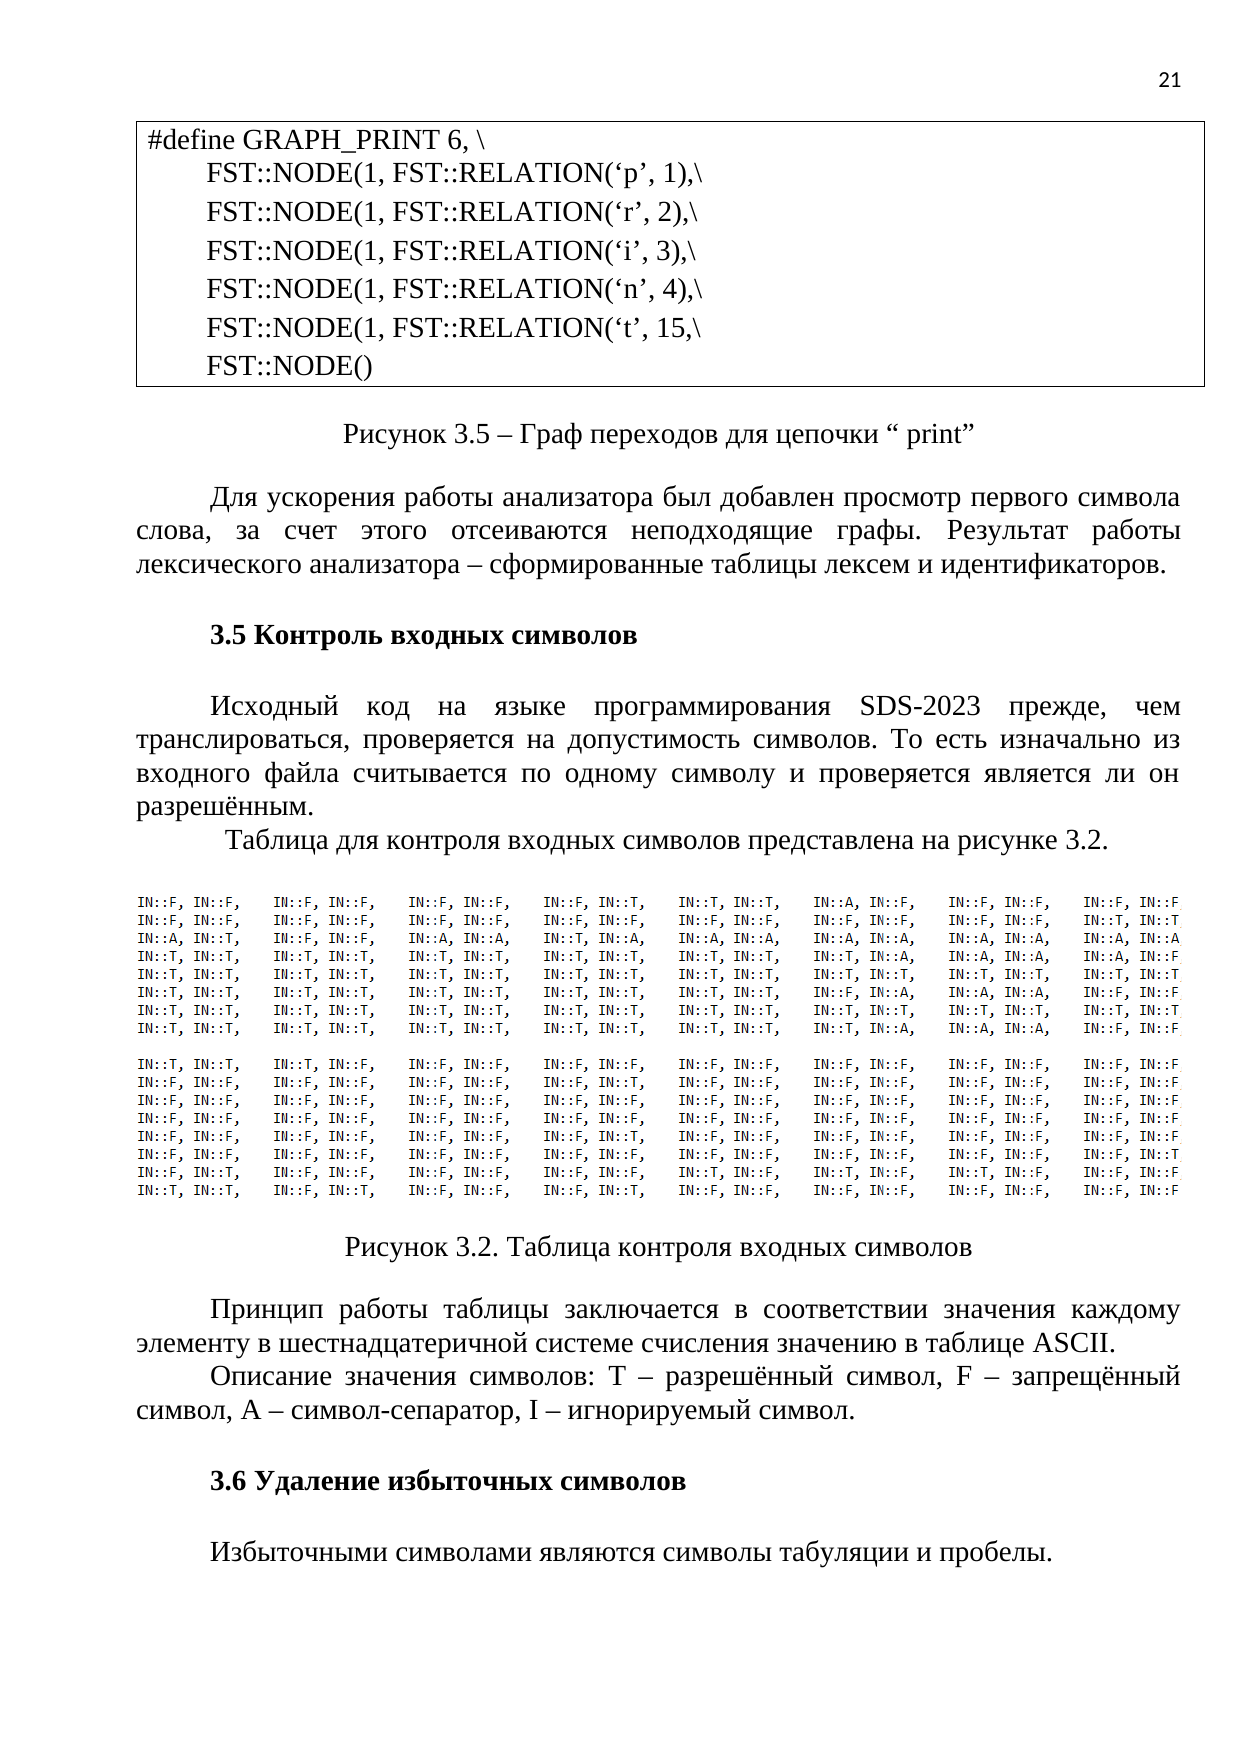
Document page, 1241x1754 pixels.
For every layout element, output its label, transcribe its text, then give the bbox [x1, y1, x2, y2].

text Описание значения символов: T – разрешённый символ, F – запрещённый символ, A – символ-сепаратор, I – игнорируемый символ. [136, 1358, 1181, 1426]
text Таблица для контроля входных символов представлена на рисунке 3.2. [136, 822, 1181, 856]
picture [135, 893, 1182, 1200]
text Избыточными символами являются символы табуляции и пробелы. [136, 1534, 1181, 1568]
text Исходный код на языке программирования SDS-2023 прежде, чем транслироваться, проверяется на допустимость символов. То есть изначально из входного файла считывается по одному символу и проверяется является ли он разрешённым. [136, 688, 1181, 822]
subtitle 3.5 Контроль входных символов [136, 617, 1181, 650]
text Рисунок 3.2. Таблица контроля входных символов [136, 1229, 1181, 1262]
subtitle 3.6 Удаление избыточных символов [136, 1463, 1181, 1497]
table_header #define GRAPH_PRINT 6, \ FST::NODE(1, FST::RELATION(‘p’, 1),\ FST::NODE(1, FST::RELATION(‘r’, 2),\ FST::NODE(1, FST::RELATION(‘i’, 3),\ FST::NODE(1, FST::RELATION(‘n’, 4),\ FST::NODE(1, FST::RELATION(‘t’, 15,\ FST::NODE() [137, 122, 1204, 386]
text Для ускорения работы анализатора был добавлен просмотр первого символа слова, за счет этого отсеиваются неподходящие графы. Результат работы лексического анализатора – сформированные таблицы лексем и идентификаторов. [136, 479, 1181, 579]
text Рисунок 3.5 – Граф переходов для цепочки “ print” [136, 416, 1181, 449]
text Принцип работы таблицы заключается в соответствии значения каждому элементу в шестнадцатеричной системе счисления значению в таблице ASCII. [136, 1291, 1181, 1358]
